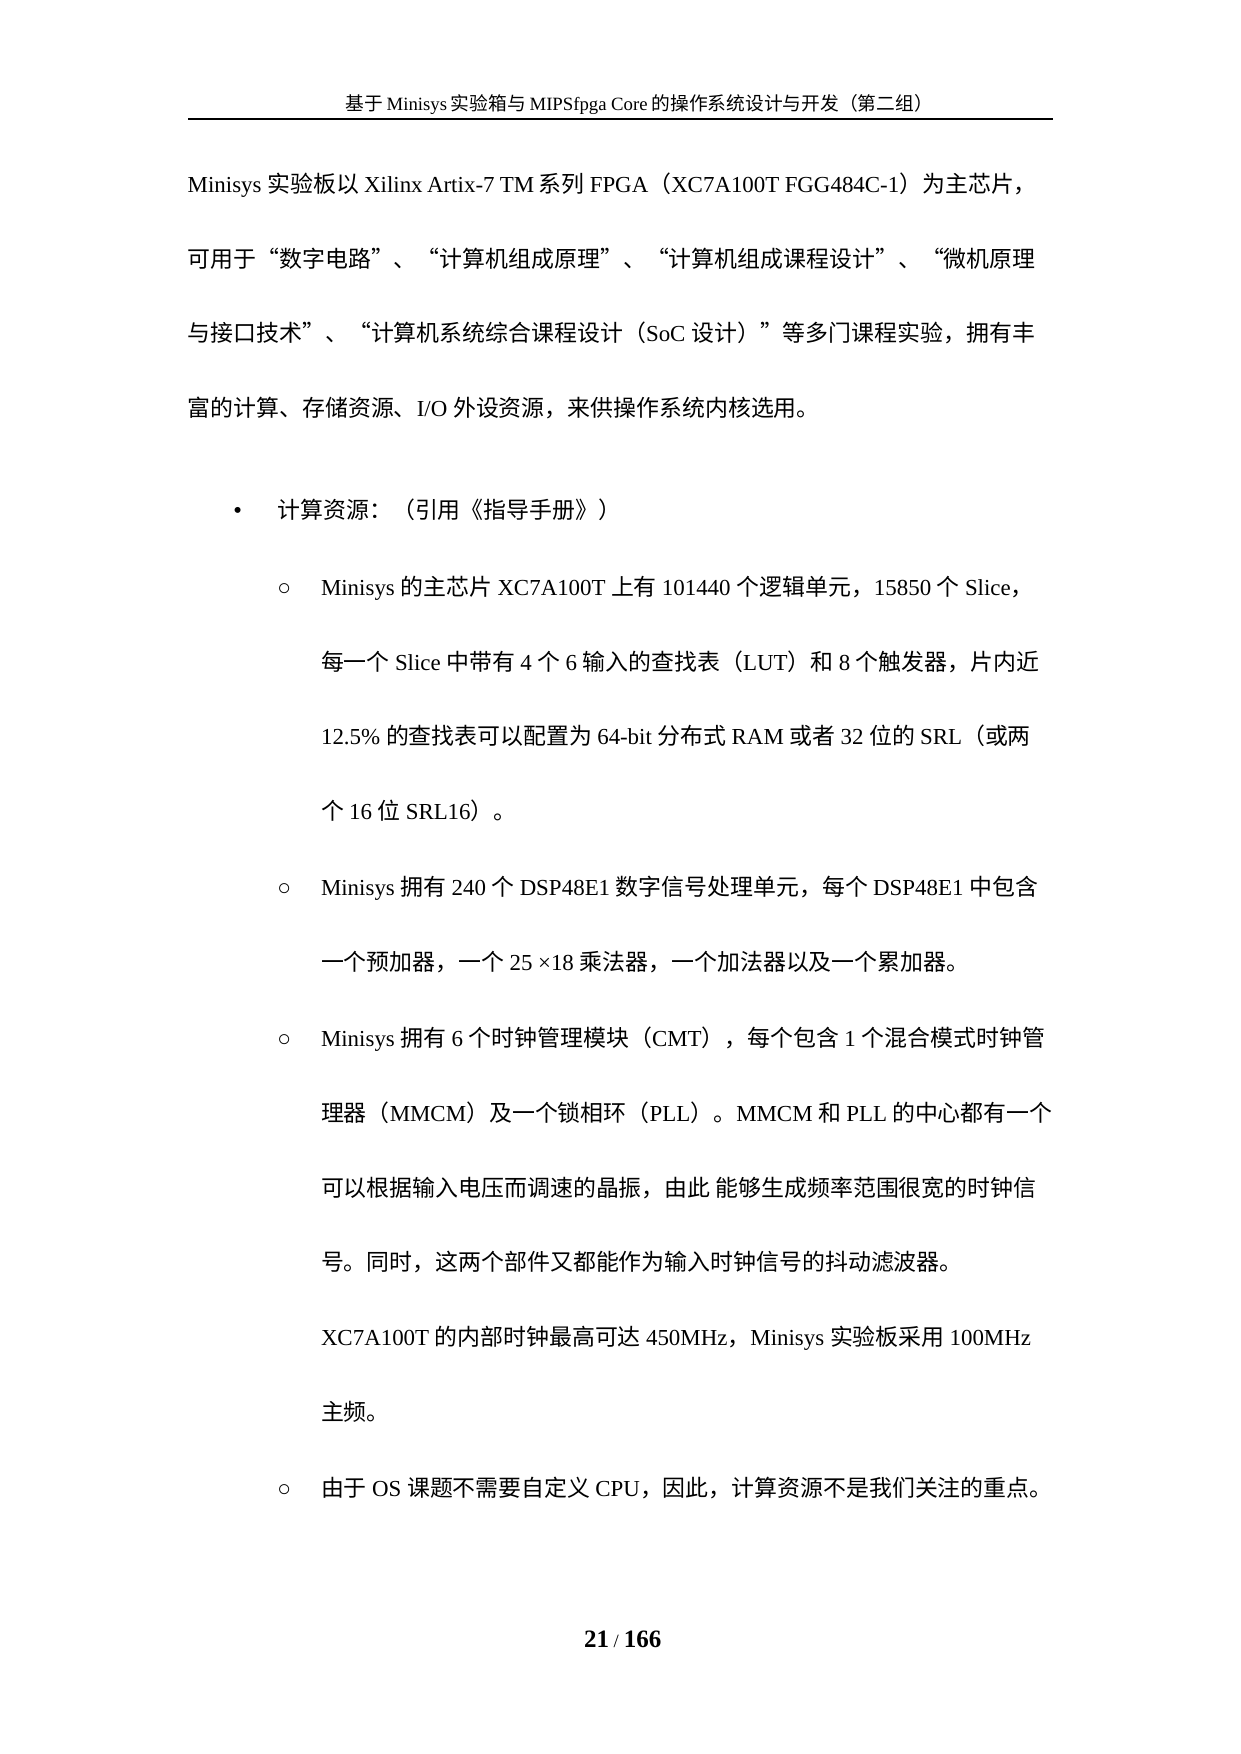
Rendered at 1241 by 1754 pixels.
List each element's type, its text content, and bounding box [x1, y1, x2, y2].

list Minisys 拥有 6 个时钟管理模块（CMT），每个包含 1 个混合模式时钟管理器（MMCM）及一个锁相环（PLL）。MMCM 和 PLL 的中心都有一个可以根据输入电压而调速的晶振，由此 能够生成频率范围很宽的时钟信号。同时，这两个部件又都能作为输入时钟信号的抖动滤波器。XC7A100T 的内部时钟最高可达 450MHz，Minisys 实验板采用 100MHz 主频。 [277, 1004, 1053, 1443]
list Minisys 的主芯片 XC7A100T 上有 101440 个逻辑单元，15850 个 Slice，每一个 Slice 中带有 4 个 6 输入的查找表（LUT）和 8 个触发器，片内近 12.5% 的查找表可以配置为 64-bit 分布式 RAM 或者 32 位的 SRL（或两个 16 位 SRL16）。 [277, 553, 1053, 842]
list 由于 OS 课题不需要自定义 CPU，因此，计算资源不是我们关注的重点。 [277, 1454, 1053, 1519]
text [187, 150, 1053, 439]
list Minisys 拥有 240 个 DSP48E1 数字信号处理单元，每个 DSP48E1 中包含一个预加器，一个 25 ×18 乘法器，一个加法器以及一个累加器。 [277, 853, 1053, 993]
list 计算资源：（引用《指导手册》） [233, 476, 1053, 541]
